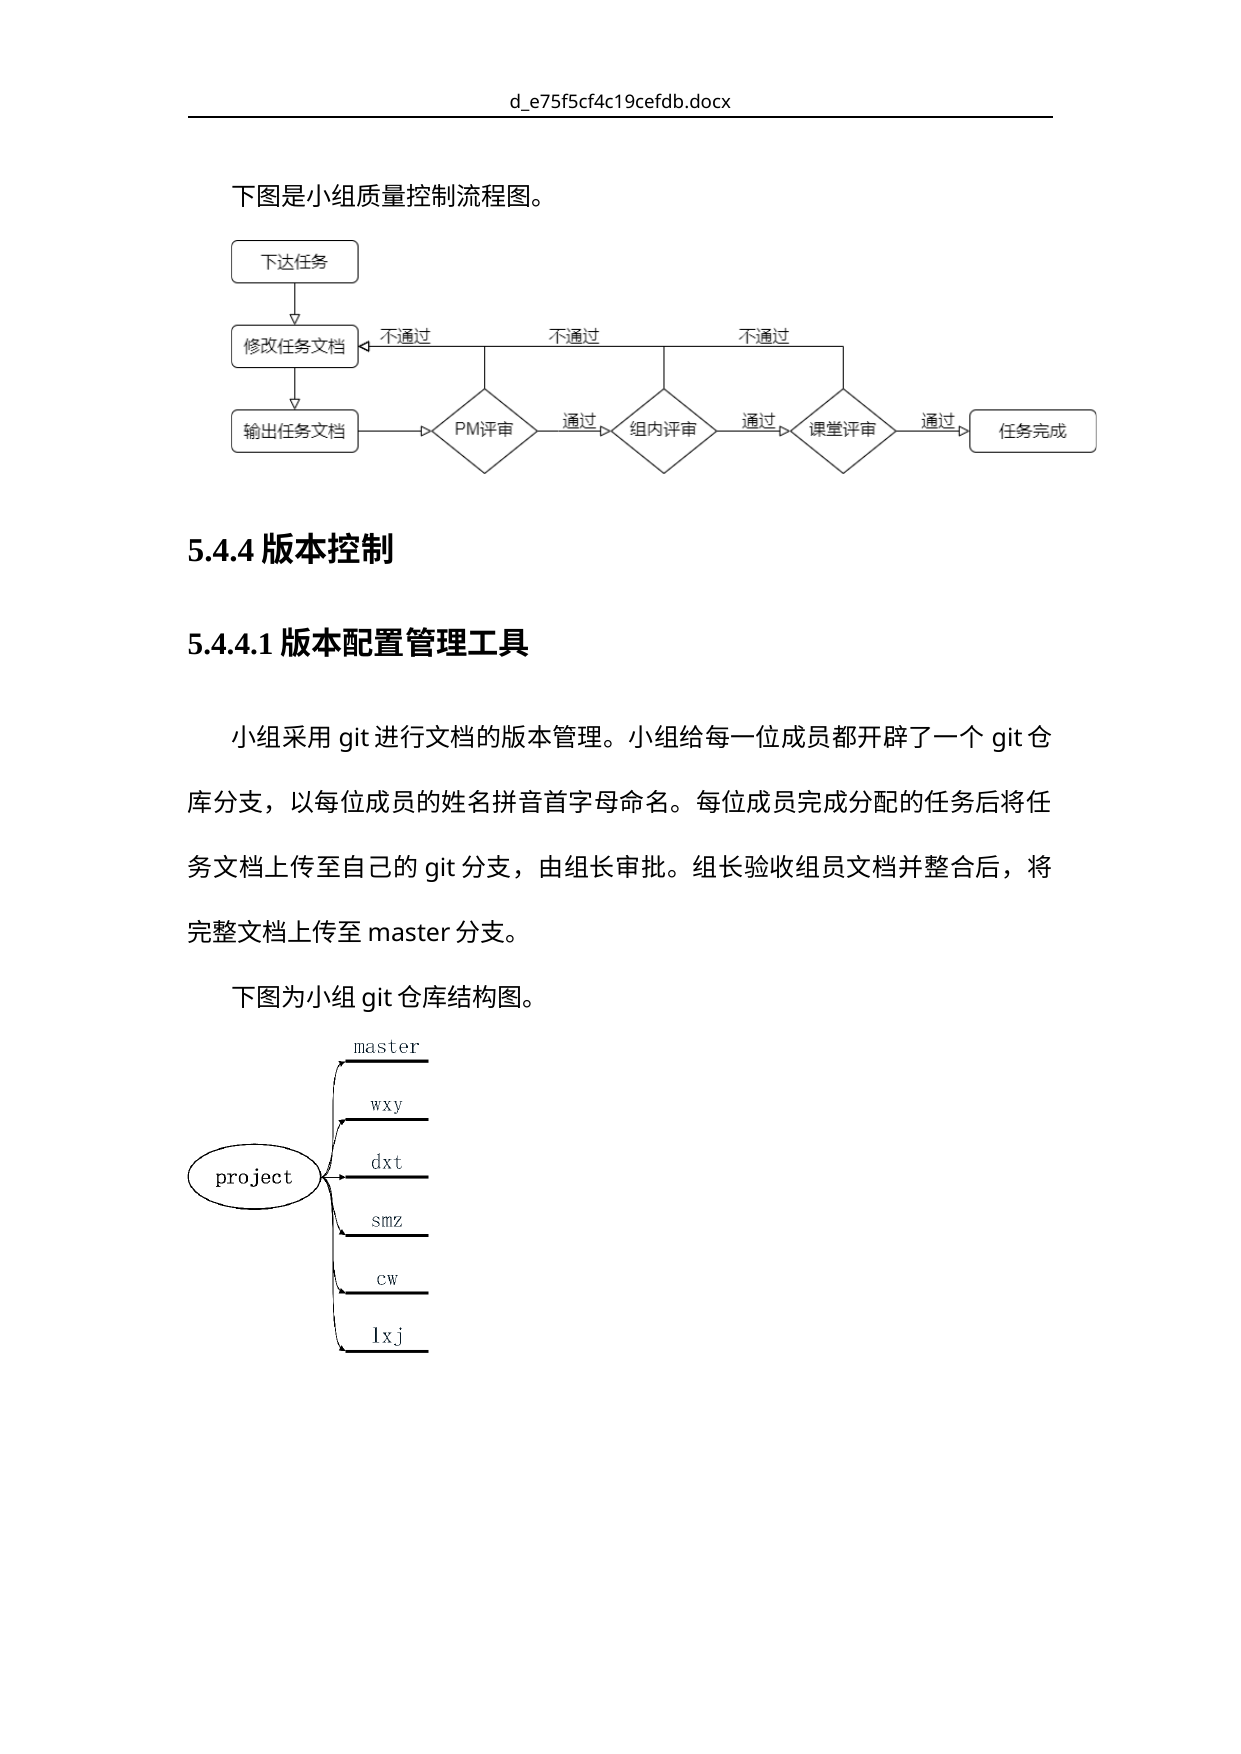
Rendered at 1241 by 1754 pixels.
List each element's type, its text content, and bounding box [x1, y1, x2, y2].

text 小组采用git进行文档的版本管理。小组给每一位成员都开辟了一个git仓库分支，以每位成员的姓名拼音首字母命名。每位成员完成分配的任务后将任务文档上传至自己的git分支，由组长审批。组长验收组员文档并整合后，将完整文档上传至master分支。 [187, 703, 1053, 963]
subtitle 5.4.4版本控制 [187, 514, 1053, 579]
picture [187, 1028, 431, 1357]
subtitle 5.4.4.1版本配置管理工具 [187, 608, 1053, 673]
picture [231, 240, 1097, 474]
text 下图是小组质量控制流程图。 [187, 162, 1053, 227]
text 下图为小组git仓库结构图。 [187, 963, 1053, 1028]
